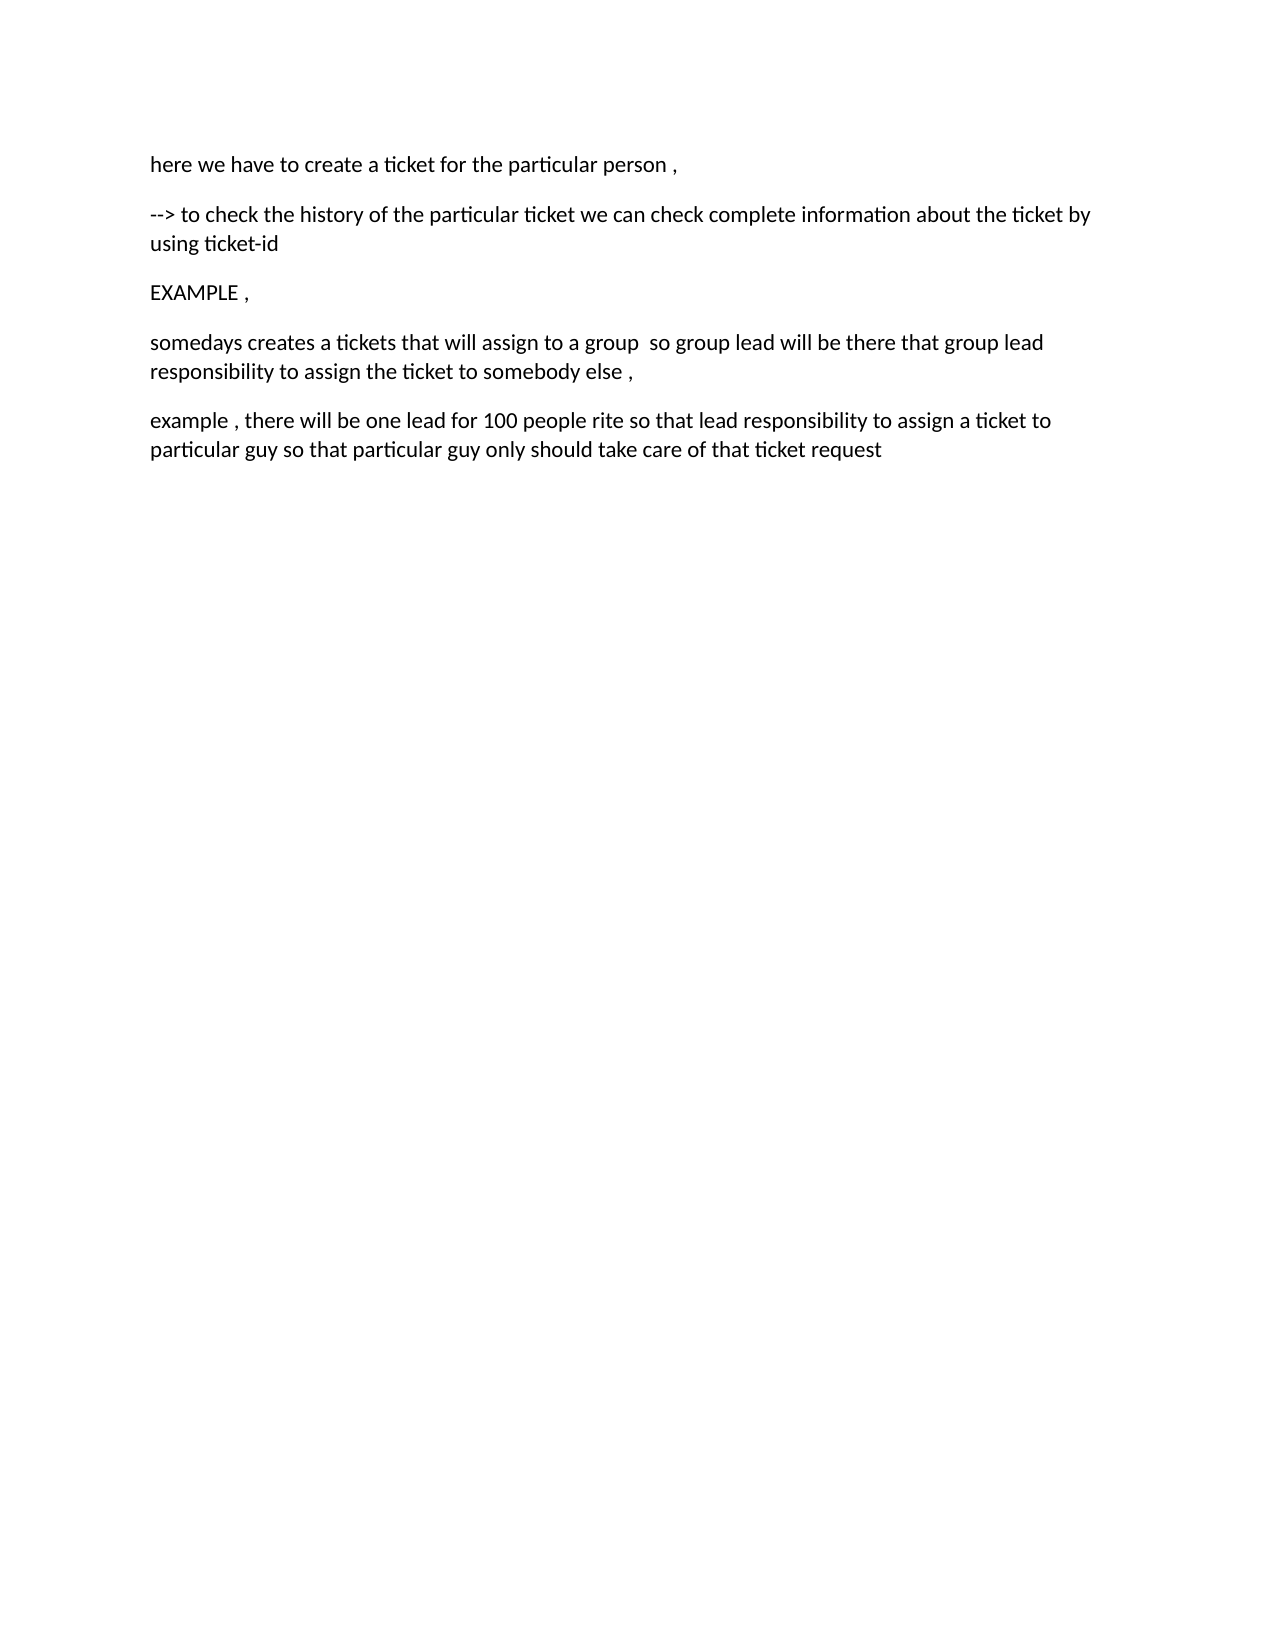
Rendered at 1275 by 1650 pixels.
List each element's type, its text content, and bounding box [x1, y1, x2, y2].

text somedays creates a tickets that will assign to a group so group lead will be there that group lead responsibility to assign the ticket to somebody else , [150, 327, 1125, 385]
text EXAMPLE , [150, 278, 1125, 307]
text --> to check the history of the particular ticket we can check complete information about the ticket by using ticket-id [150, 199, 1125, 257]
text here we have to create a ticket for the particular person , [150, 150, 1125, 179]
text example , there will be one lead for 100 people rite so that lead responsibility to assign a ticket to particular guy so that particular guy only should take care of that ticket request [150, 406, 1125, 463]
